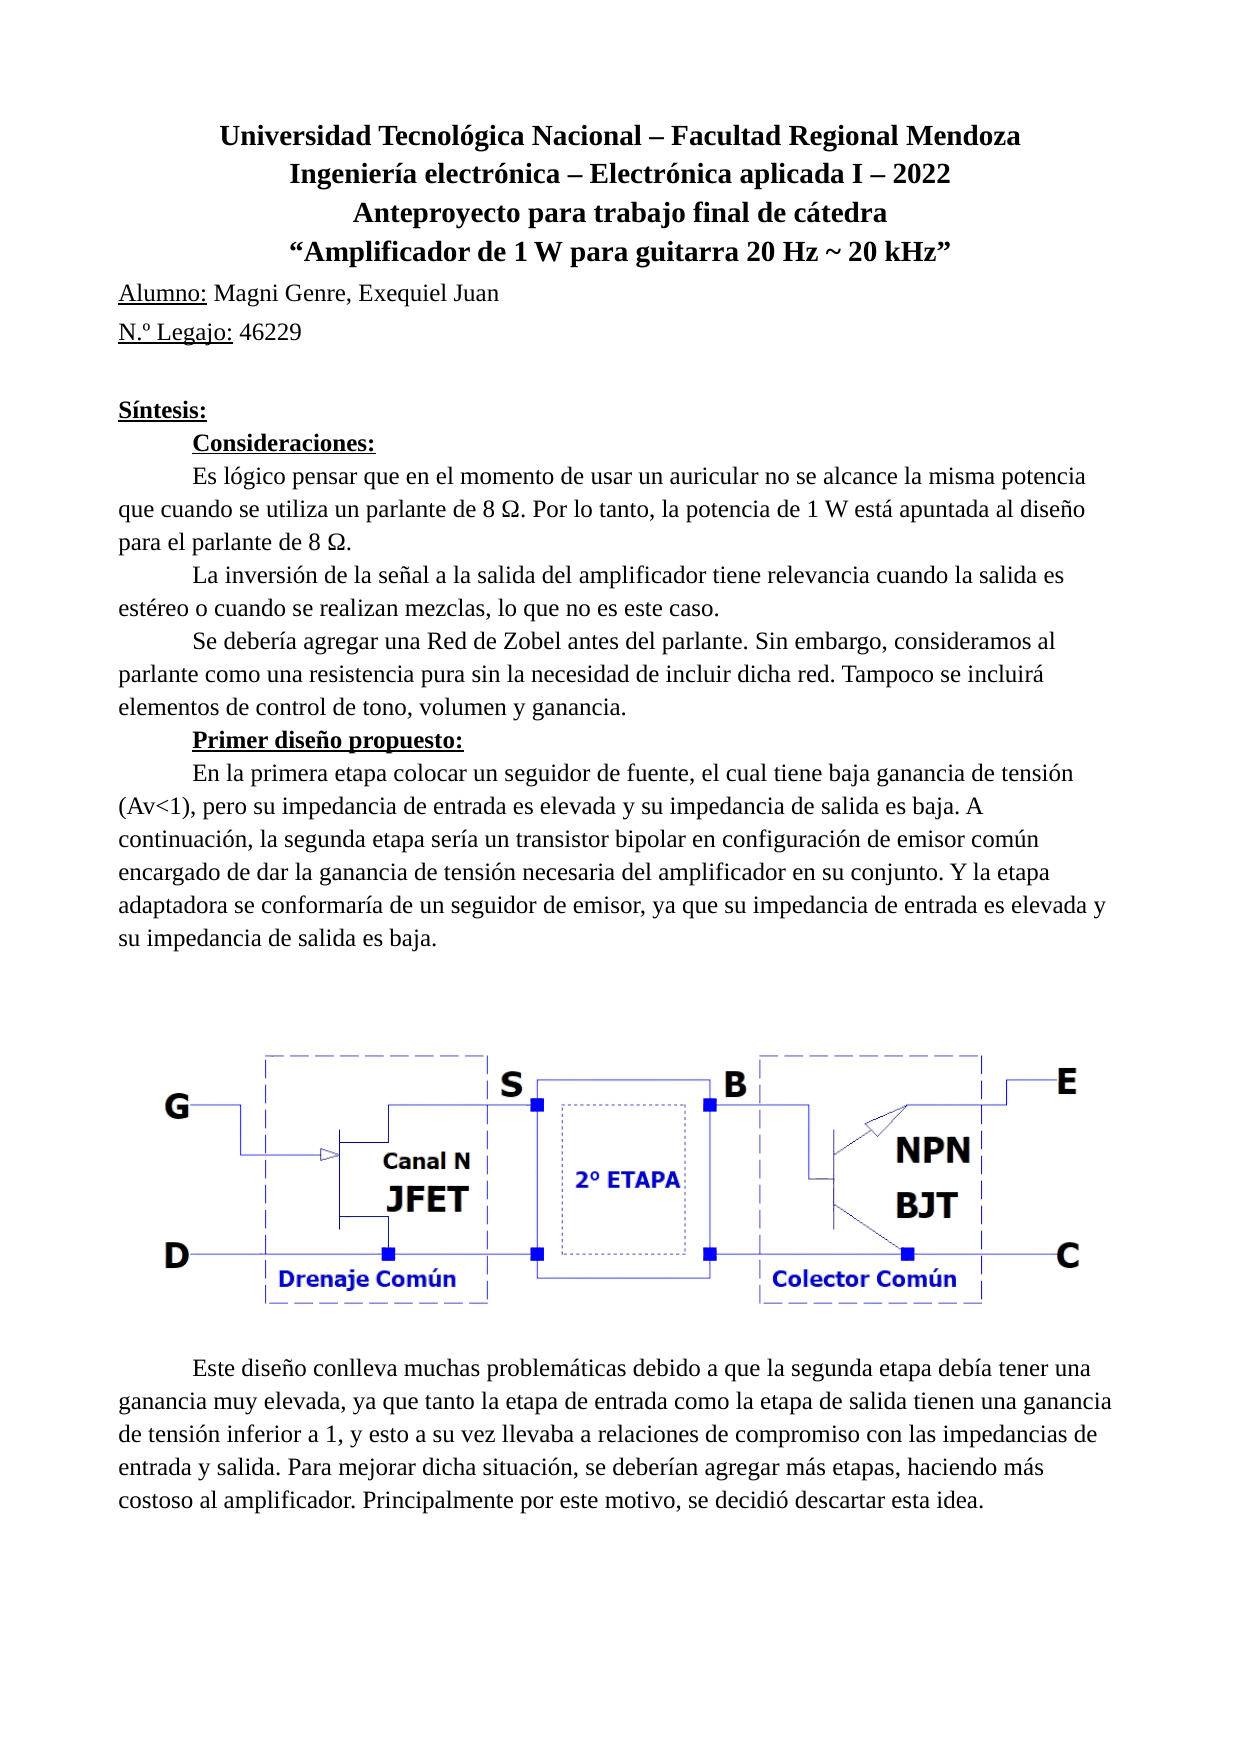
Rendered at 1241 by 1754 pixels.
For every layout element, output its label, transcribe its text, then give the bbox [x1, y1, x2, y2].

text En la primera etapa colocar un seguidor de fuente, el cual tiene baja ganancia de tensión (Av<1), pero su impedancia de entrada es elevada y su impedancia de salida es baja. A continuación, la segunda etapa sería un transistor bipolar en configuración de emisor común encargado de dar la ganancia de tensión necesaria del amplificador en su conjunto. Y la etapa adaptadora se conformaría de un seguidor de emisor, ya que su impedancia de entrada es elevada y su impedancia de salida es baja. [118, 758, 1122, 952]
text Consideraciones: [118, 428, 1122, 457]
text La inversión de la señal a la salida del amplificador tiene relevancia cuando la salida es estéreo o cuando se realizan mezclas, lo que no es este caso. [118, 560, 1122, 622]
text Es lógico pensar que en el momento de usar un auricular no se alcance la misma potencia que cuando se utiliza un parlante de 8 Ω. Por lo tanto, la potencia de 1 W está apuntada al diseño para el parlante de 8 Ω. [118, 461, 1122, 556]
text Este diseño conlleva muchas problemáticas debido a que la segunda etapa debía tener una ganancia muy elevada, ya que tanto la etapa de entrada como la etapa de salida tienen una ganancia de tensión inferior a 1, y esto a su vez llevaba a relaciones de compromiso con las impedancias de entrada y salida. Para mejorar dicha situación, se deberían agregar más etapas, haciendo más costoso al amplificador. Principalmente por este motivo, se decidió descartar esta idea. [118, 1353, 1122, 1514]
text Primer diseño propuesto: [118, 725, 1122, 754]
picture [159, 1044, 1082, 1312]
text Se debería agregar una Red de Zobel antes del parlante. Sin embargo, consideramos al parlante como una resistencia pura sin la necesidad de incluir dicha red. Tampoco se incluirá elementos de control de tono, volumen y ganancia. [118, 626, 1122, 721]
text Síntesis: [118, 395, 1122, 424]
